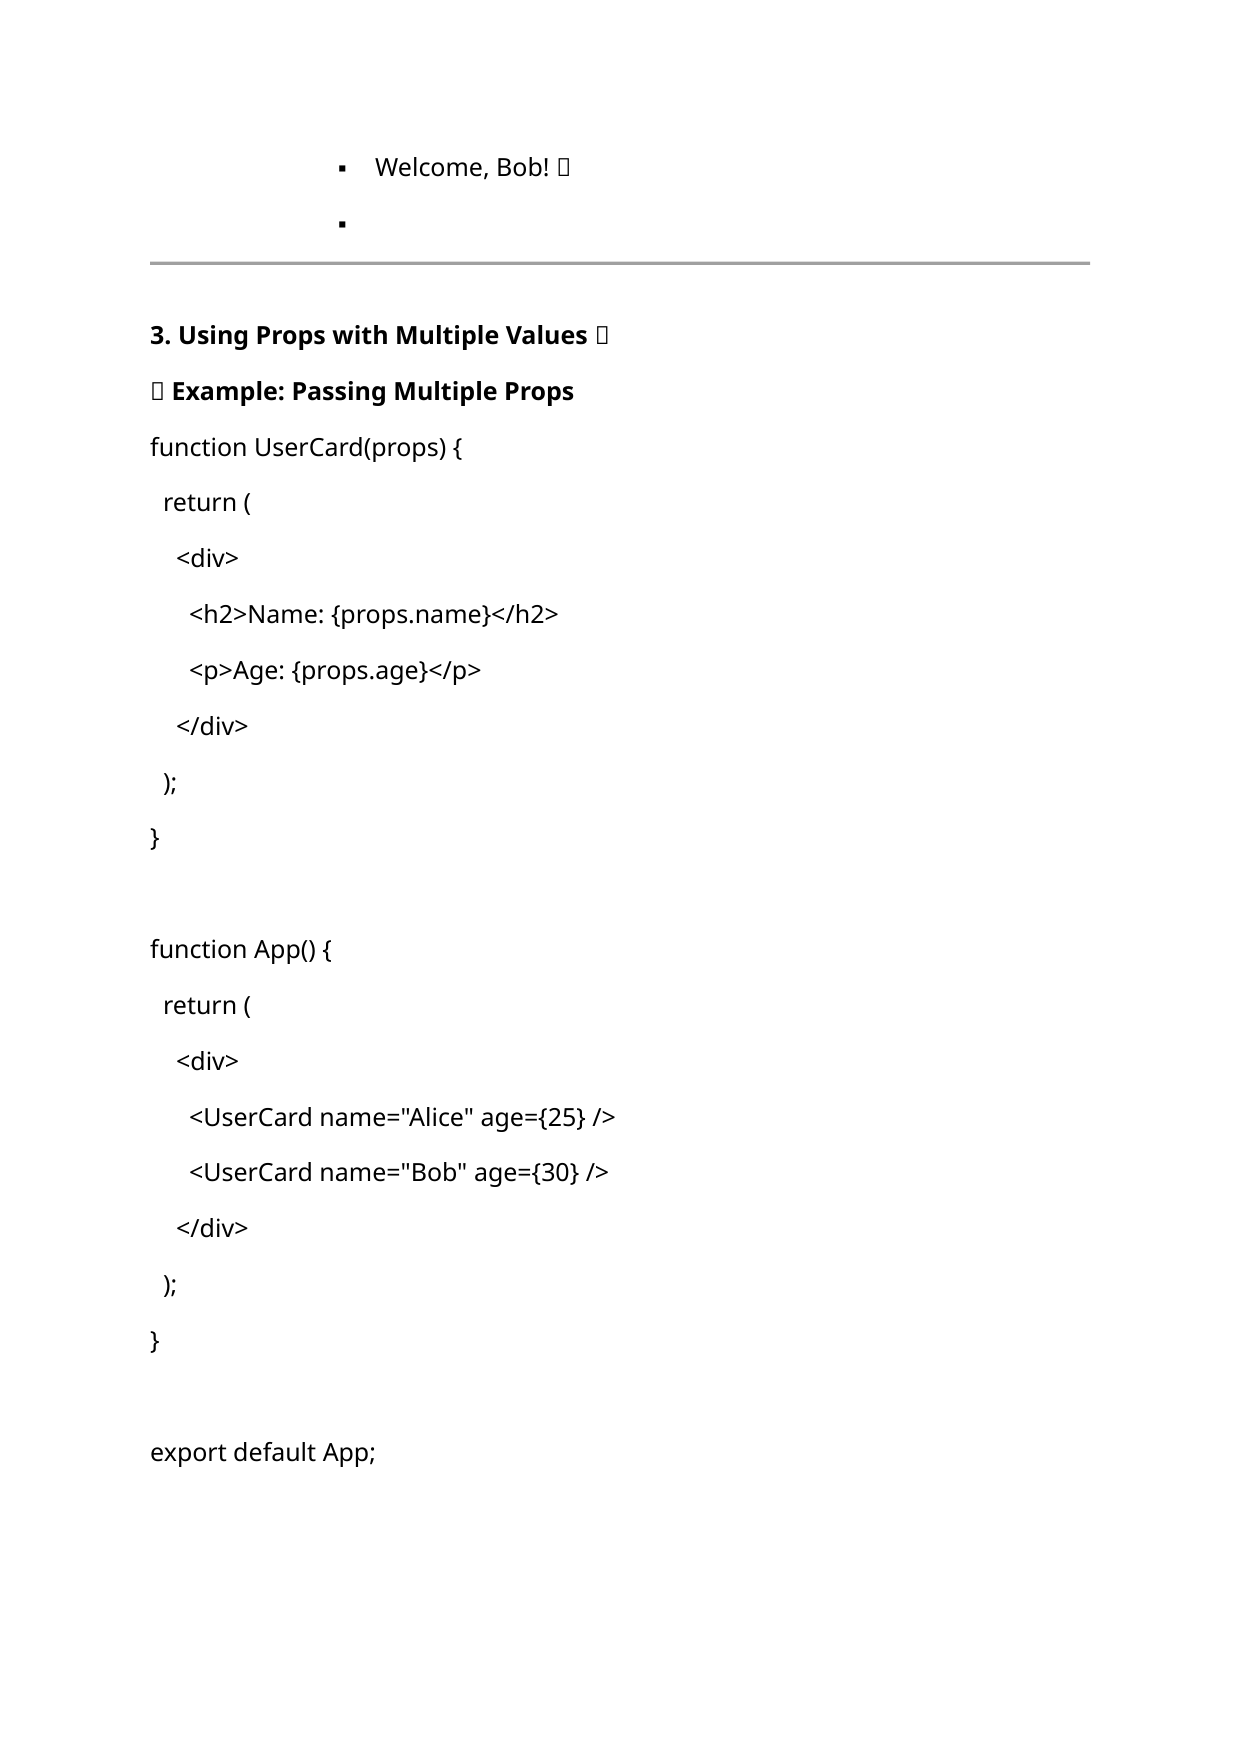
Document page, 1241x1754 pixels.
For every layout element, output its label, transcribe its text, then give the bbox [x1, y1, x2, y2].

text </div> [150, 708, 1090, 742]
text return ( [150, 987, 1090, 1022]
text } [150, 1322, 1090, 1357]
text function App() { [150, 932, 1090, 966]
text <h2>Name: {props.name}</h2> [150, 597, 1090, 631]
text </div> [150, 1211, 1090, 1245]
text 🔹 Example: Passing Multiple Props [150, 373, 1090, 407]
text <UserCard name="Alice" age={25} /> [150, 1099, 1090, 1133]
text return ( [150, 485, 1090, 519]
text ); [150, 764, 1090, 798]
text function UserCard(props) { [150, 429, 1090, 463]
text <div> [150, 541, 1090, 575]
text 3. Using Props with Multiple Values 🔄 [150, 317, 1090, 352]
text export default App; [150, 1434, 1090, 1468]
text <UserCard name="Bob" age={30} /> [150, 1155, 1090, 1189]
text } [150, 820, 1090, 854]
text ); [150, 1267, 1090, 1301]
text <div> [150, 1043, 1090, 1077]
list Welcome, Bob! 🎉 [337, 150, 1090, 184]
text <p>Age: {props.age}</p> [150, 652, 1090, 687]
